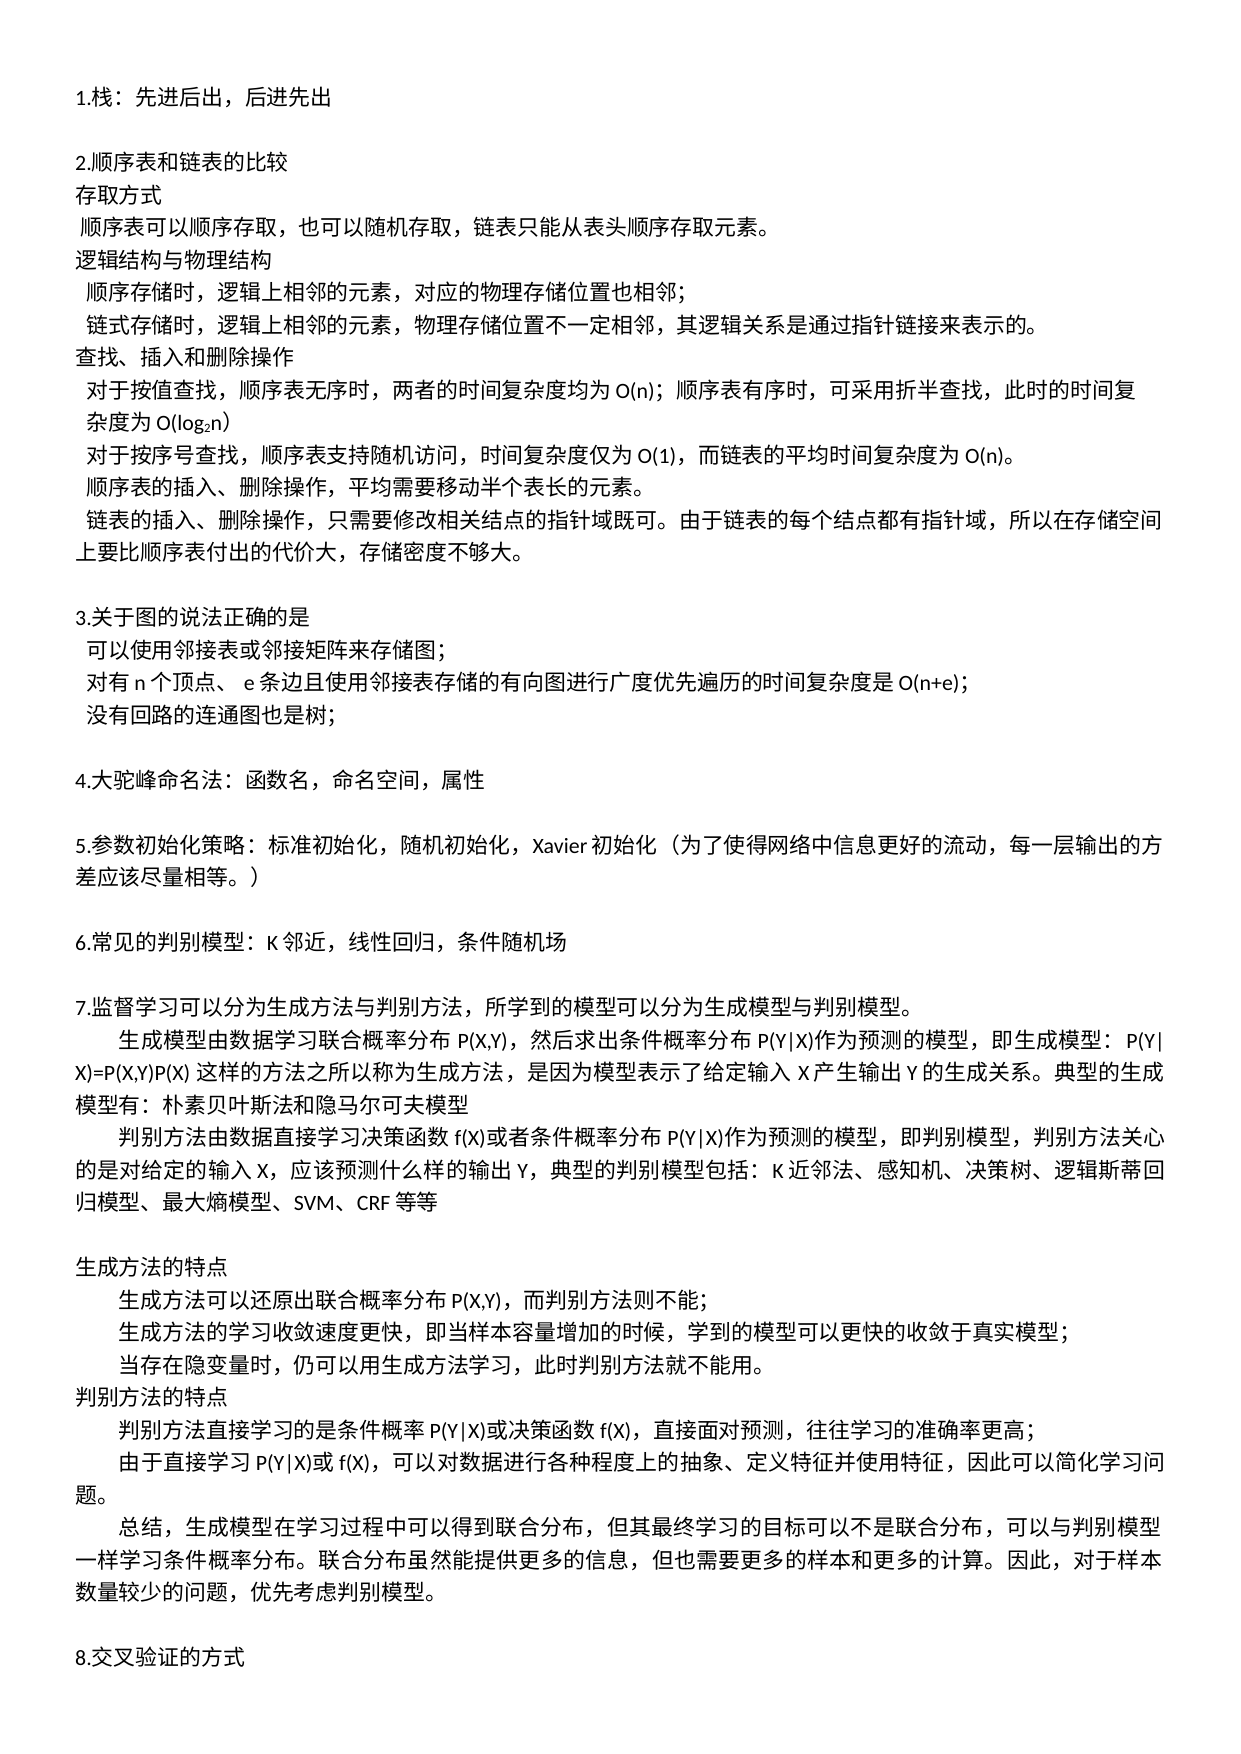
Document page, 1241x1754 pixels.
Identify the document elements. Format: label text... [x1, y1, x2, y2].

list 对于按序号查找，顺序表支持随机访问，时间复杂度仅为O(1)，而链表的平均时间复杂度为O(n)。 [75, 438, 1165, 471]
list 生成方法可以还原出联合概率分布P(X,Y)，而判别方法则不能； [75, 1283, 1165, 1316]
list 当存在隐变量时，仍可以用生成方法学习，此时判别方法就不能用。 [75, 1348, 1165, 1381]
list 交叉验证的方式 [75, 1641, 1165, 1673]
list 链式存储时，逻辑上相邻的元素，物理存储位置不一定相邻，其逻辑关系是通过指针链接来表示的。 [75, 308, 1165, 341]
list 可以使用邻接表或邻接矩阵来存储图； [75, 633, 1165, 666]
list 监督学习可以分为生成方法与判别方法，所学到的模型可以分为生成模型与判别模型。 [75, 991, 1165, 1023]
list 对有n 个顶点、 e 条边且使用邻接表存储的有向图进行广度优先遍历的时间复杂度是O(n+e)； [75, 666, 1165, 698]
list 大驼峰命名法：函数名，命名空间，属性 [75, 763, 1165, 796]
list 关于图的说法正确的是 [75, 601, 1165, 633]
list 栈：先进后出，后进先出 [75, 81, 1165, 113]
list 对于按值查找，顺序表无序时，两者的时间复杂度均为O(n)；顺序表有序时，可采用折半查找，此时的时间复 [75, 373, 1165, 406]
list 判别方法由数据直接学习决策函数f(X)或者条件概率分布P(Y|X)作为预测的模型，即判别模型，判别方法关心的是对给定的输入X，应该预测什么样的输出Y，典型的判别模型包括：K近邻法、感知机、决策树、逻辑斯蒂回归模型、最大熵模型、SVM、CRF等等 [75, 1121, 1165, 1218]
list 生成方法的学习收敛速度更快，即当样本容量增加的时候，学到的模型可以更快的收敛于真实模型； [75, 1316, 1165, 1348]
list 顺序表和链表的比较 [75, 146, 1165, 178]
list 判别方法直接学习的是条件概率P(Y|X)或决策函数f(X)，直接面对预测，往往学习的准确率更高； [75, 1413, 1165, 1446]
list 没有回路的连通图也是树； [75, 698, 1165, 731]
list 生成模型由数据学习联合概率分布P(X,Y)，然后求出条件概率分布P(Y|X)作为预测的模型，即生成模型：P(Y|X)=P(X,Y)P(X) 这样的方法之所以称为生成方法，是因为模型表示了给定输入X产生输出Y的生成关系。典型的生成模型有：朴素贝叶斯法和隐马尔可夫模型 [75, 1023, 1165, 1121]
list 参数初始化策略：标准初始化，随机初始化，Xavier初始化（为了使得网络中信息更好的流动，每一层输出的方差应该尽量相等。） [75, 828, 1165, 893]
list 查找、插入和删除操作 [75, 341, 1165, 373]
list 顺序表的插入、删除操作，平均需要移动半个表长的元素。 [75, 471, 1165, 503]
list 链表的插入、删除操作，只需要修改相关结点的指针域既可。由于链表的每个结点都有指针域，所以在存储空间上要比顺序表付出的代价大，存储密度不够大。 [75, 503, 1165, 568]
list 常见的判别模型：K邻近，线性回归，条件随机场 [75, 926, 1165, 958]
list 顺序存储时，逻辑上相邻的元素，对应的物理存储位置也相邻； [75, 276, 1165, 308]
list 杂度为O(log2n） [75, 406, 1165, 438]
list 顺序表可以顺序存取，也可以随机存取，链表只能从表头顺序存取元素。 [75, 211, 1165, 243]
list 总结，生成模型在学习过程中可以得到联合分布，但其最终学习的目标可以不是联合分布，可以与判别模型一样学习条件概率分布。联合分布虽然能提供更多的信息，但也需要更多的样本和更多的计算。因此，对于样本数量较少的问题，优先考虑判别模型。 [75, 1511, 1165, 1608]
list 判别方法的特点 [75, 1381, 1165, 1413]
list 生成方法的特点 [75, 1251, 1165, 1283]
list 逻辑结构与物理结构 [75, 243, 1165, 276]
list 由于直接学习P(Y|X)或f(X)，可以对数据进行各种程度上的抽象、定义特征并使用特征，因此可以简化学习问题。 [75, 1446, 1165, 1511]
list 存取方式 [75, 178, 1165, 211]
